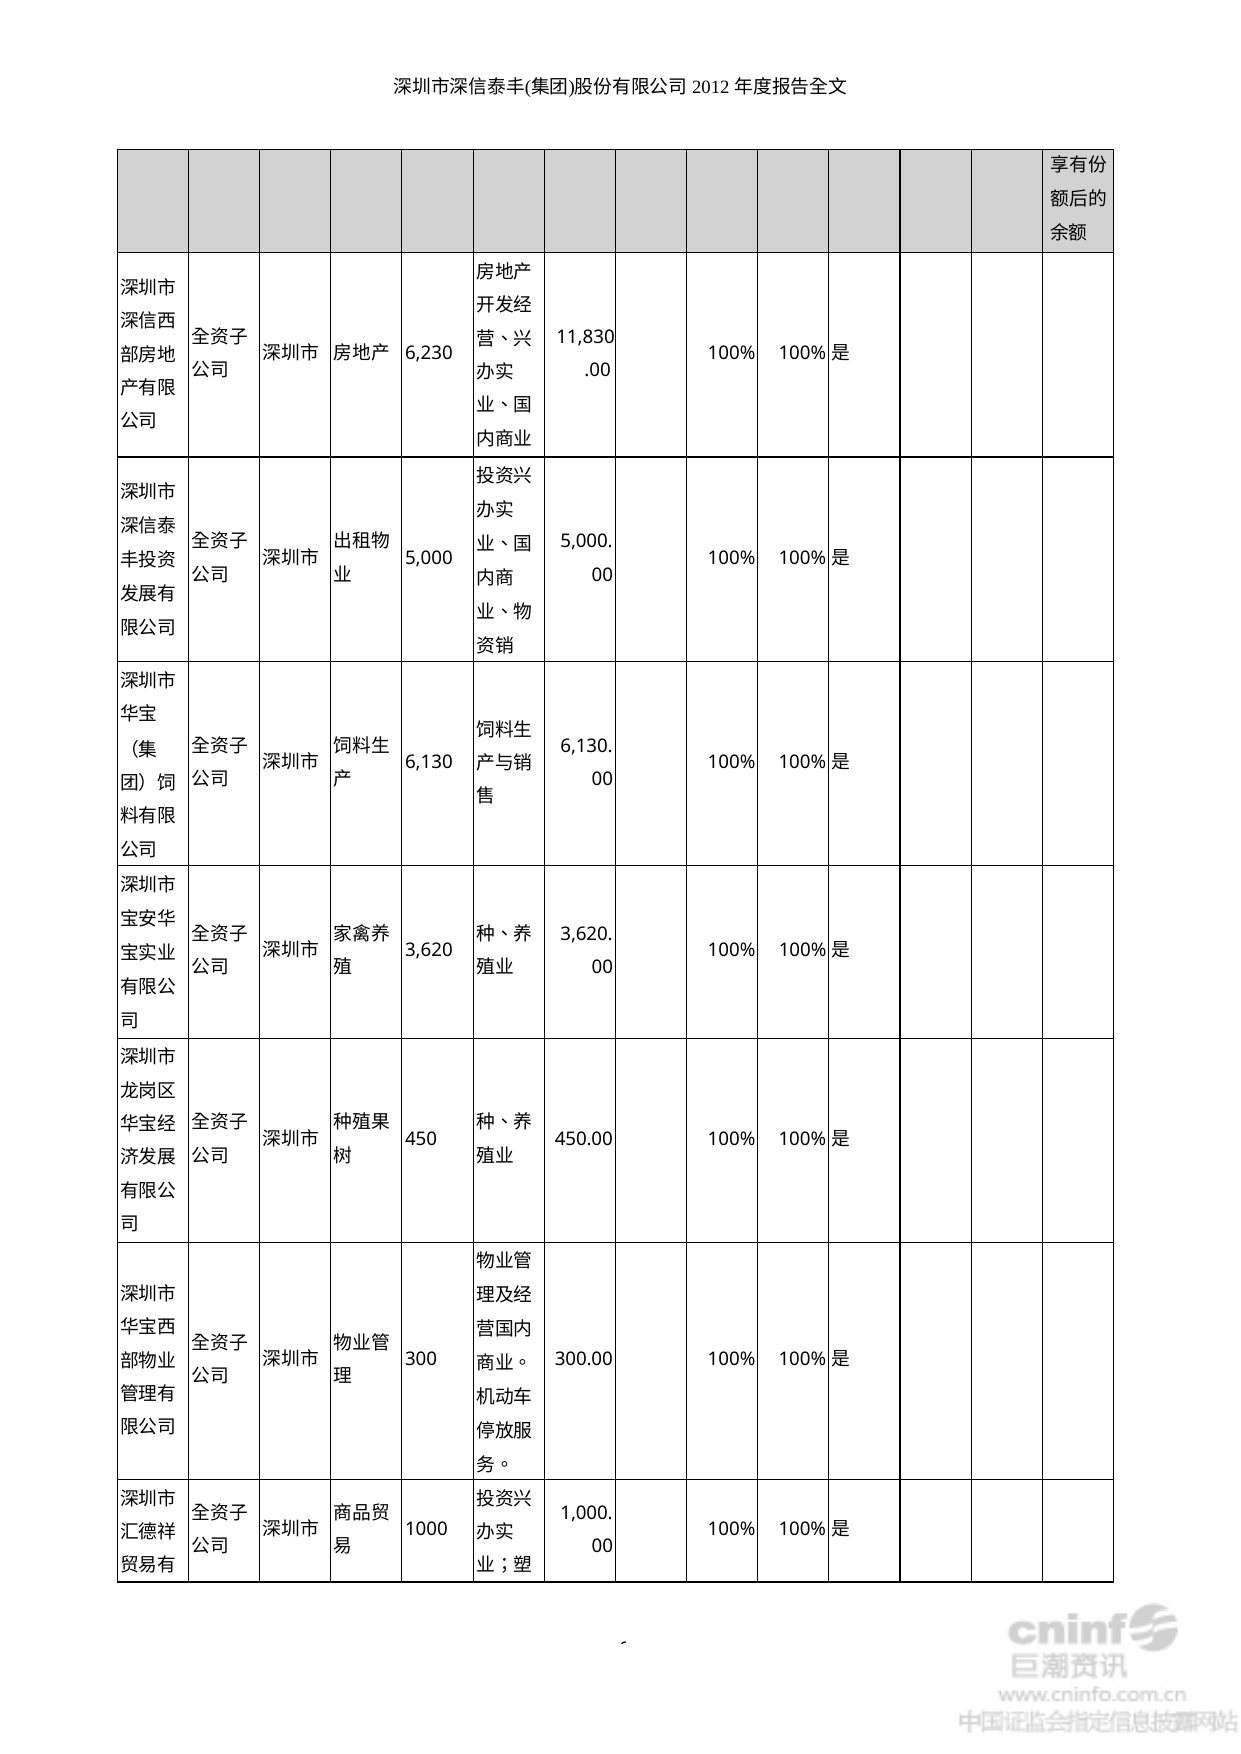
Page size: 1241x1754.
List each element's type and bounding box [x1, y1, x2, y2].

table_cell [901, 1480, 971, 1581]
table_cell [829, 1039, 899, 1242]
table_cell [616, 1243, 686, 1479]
picture [958, 1593, 1241, 1754]
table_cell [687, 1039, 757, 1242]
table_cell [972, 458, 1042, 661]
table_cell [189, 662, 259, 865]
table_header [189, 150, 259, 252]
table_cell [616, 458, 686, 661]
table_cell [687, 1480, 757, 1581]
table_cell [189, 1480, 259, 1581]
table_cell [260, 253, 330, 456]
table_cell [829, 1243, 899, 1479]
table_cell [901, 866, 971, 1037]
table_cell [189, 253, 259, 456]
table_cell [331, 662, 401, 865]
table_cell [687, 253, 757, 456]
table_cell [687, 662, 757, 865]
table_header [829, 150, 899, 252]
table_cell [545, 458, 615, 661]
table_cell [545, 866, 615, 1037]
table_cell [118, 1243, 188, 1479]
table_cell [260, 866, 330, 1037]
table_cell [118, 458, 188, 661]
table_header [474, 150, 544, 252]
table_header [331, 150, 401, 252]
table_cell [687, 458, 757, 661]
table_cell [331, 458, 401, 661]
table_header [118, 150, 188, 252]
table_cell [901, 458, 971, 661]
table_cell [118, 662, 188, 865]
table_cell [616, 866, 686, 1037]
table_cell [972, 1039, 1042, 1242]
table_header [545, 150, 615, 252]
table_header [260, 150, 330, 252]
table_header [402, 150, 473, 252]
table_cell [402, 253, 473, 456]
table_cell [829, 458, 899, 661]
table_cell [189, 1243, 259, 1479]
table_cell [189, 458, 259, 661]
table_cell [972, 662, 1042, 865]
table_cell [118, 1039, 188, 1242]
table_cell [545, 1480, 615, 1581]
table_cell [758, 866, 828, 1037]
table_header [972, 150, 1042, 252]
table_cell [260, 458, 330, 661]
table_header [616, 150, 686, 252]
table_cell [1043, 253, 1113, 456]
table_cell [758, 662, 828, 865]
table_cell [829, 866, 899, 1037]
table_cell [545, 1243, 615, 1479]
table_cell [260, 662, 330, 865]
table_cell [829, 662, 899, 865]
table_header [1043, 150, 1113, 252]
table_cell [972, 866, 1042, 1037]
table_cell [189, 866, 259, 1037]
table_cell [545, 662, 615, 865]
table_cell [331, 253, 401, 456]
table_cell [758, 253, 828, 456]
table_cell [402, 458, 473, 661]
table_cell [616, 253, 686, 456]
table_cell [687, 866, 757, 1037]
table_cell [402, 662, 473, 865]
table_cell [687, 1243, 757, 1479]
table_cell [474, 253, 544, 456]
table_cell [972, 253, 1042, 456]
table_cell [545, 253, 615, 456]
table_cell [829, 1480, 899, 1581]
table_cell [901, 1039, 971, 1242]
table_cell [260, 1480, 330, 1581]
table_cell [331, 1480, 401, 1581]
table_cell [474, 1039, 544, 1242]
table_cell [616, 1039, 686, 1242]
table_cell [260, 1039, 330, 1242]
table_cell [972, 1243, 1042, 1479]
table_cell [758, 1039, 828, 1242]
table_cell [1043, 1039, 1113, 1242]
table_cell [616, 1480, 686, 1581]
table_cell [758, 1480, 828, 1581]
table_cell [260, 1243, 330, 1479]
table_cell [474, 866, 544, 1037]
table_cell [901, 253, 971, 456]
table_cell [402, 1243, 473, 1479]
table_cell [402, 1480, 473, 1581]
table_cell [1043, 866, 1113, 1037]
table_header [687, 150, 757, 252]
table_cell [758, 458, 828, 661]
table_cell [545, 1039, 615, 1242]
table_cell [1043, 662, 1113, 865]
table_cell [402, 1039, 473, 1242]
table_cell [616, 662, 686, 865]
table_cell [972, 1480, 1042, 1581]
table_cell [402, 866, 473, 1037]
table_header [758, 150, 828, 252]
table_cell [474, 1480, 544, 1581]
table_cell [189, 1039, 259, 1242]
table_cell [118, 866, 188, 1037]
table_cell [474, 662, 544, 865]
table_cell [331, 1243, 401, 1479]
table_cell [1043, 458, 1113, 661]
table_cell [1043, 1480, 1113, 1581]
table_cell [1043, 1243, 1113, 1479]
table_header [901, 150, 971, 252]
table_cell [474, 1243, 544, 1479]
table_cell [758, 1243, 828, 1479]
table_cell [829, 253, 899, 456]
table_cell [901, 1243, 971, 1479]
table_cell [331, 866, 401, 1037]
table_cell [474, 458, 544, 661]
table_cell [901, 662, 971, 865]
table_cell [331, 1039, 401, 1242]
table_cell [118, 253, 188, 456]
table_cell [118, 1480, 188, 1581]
